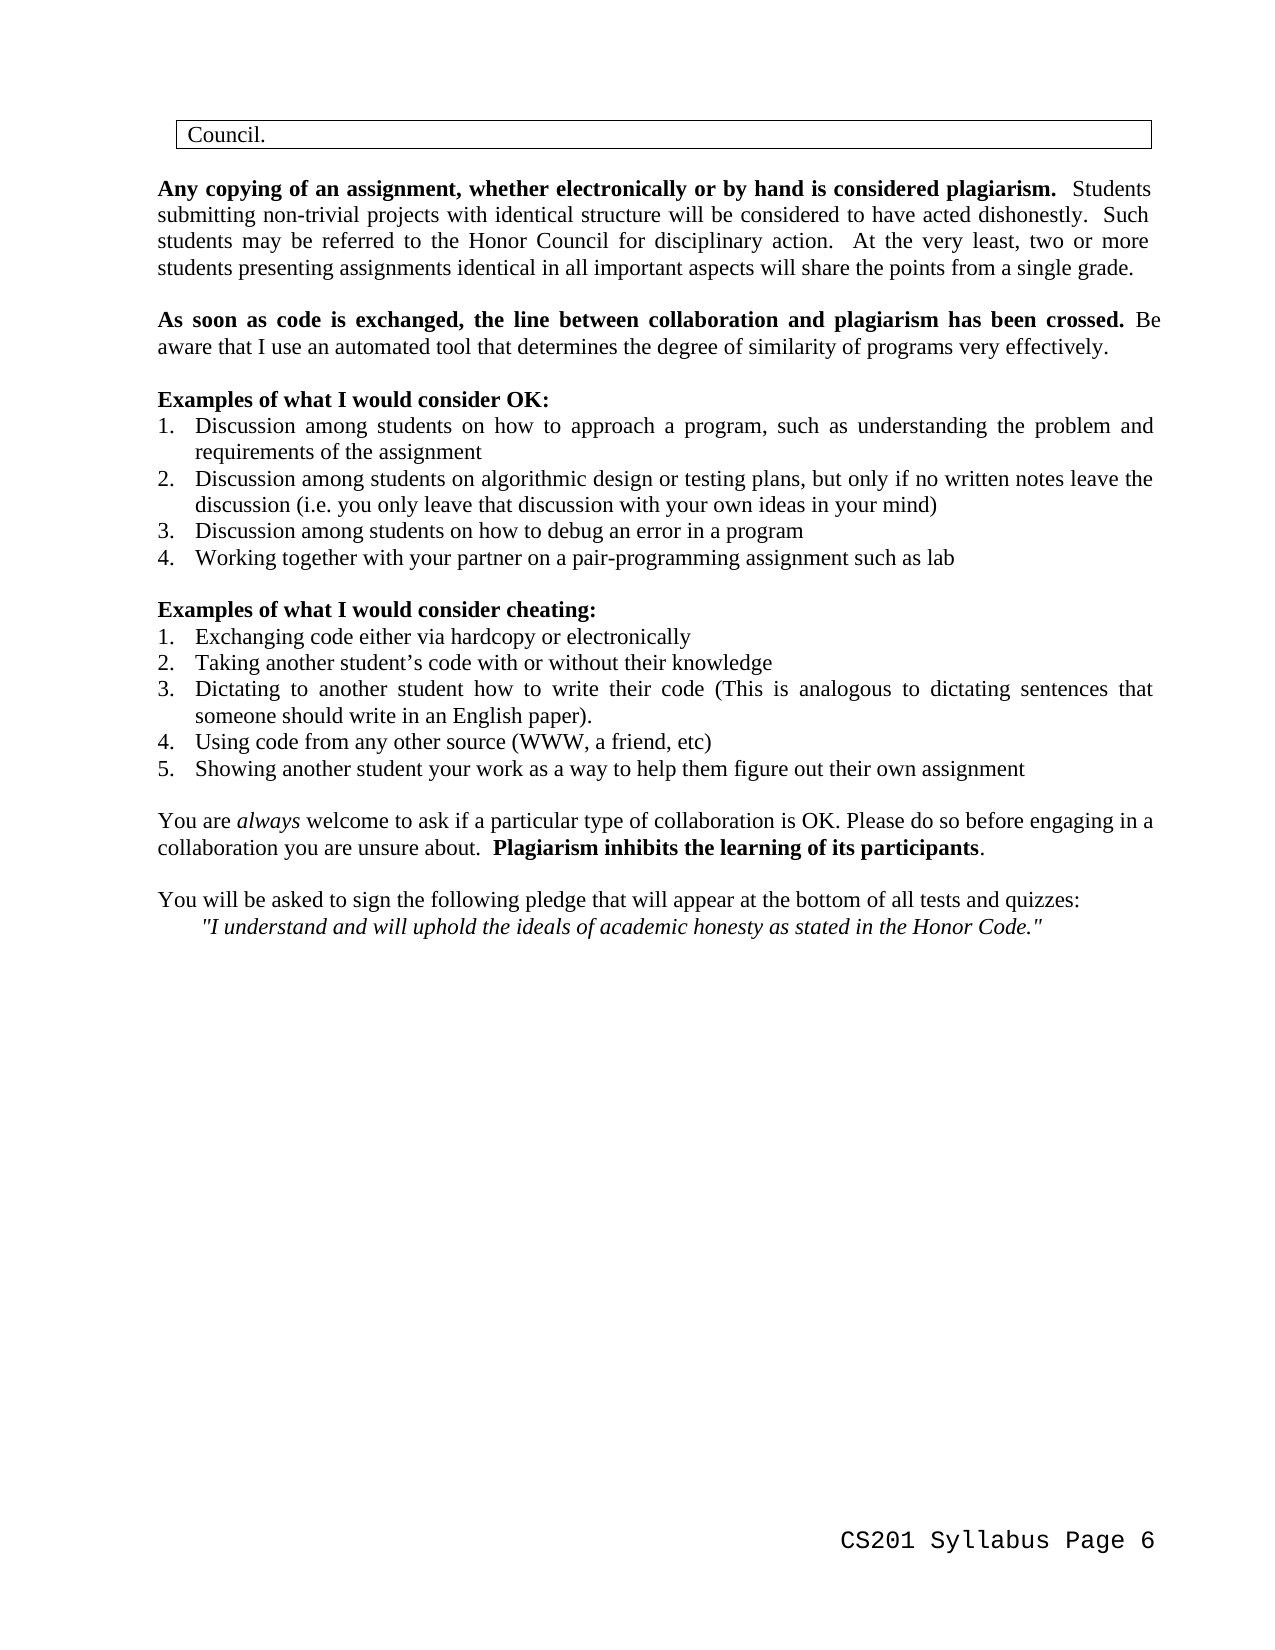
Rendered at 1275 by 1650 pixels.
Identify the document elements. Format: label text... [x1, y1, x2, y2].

list Using code from any other source (WWW, a friend, etc) [157, 728, 1155, 754]
list Working together with your partner on a pair-programming assignment such as lab [157, 544, 1155, 570]
text Examples of what I would consider OK: [120, 386, 1155, 412]
text Examples of what I would consider cheating: [120, 596, 1155, 623]
text As soon as code is exchanged, the line between collaboration and plagiarism has been crossed. Be aware that I use an automated tool that determines the degree of similarity of programs very effectively. [157, 307, 1161, 359]
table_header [177, 121, 1151, 147]
list You will be asked to sign the following pledge that will appear at the bottom of all tests and quizzes: [157, 886, 1202, 913]
list Discussion among students on algorithmic design or testing plans, but only if no written notes leave the discussion (i.e. you only leave that discussion with your own ideas in your mind) [157, 465, 1155, 517]
text You are always welcome to ask if a particular type of collaboration is OK. Please do so before engaging in a collaboration you are unsure about. Plagiarism inhibits the learning of its participants. [157, 807, 1155, 860]
list Exchanging code either via hardcopy or electronically [157, 623, 1155, 649]
list Taking another student’s code with or without their knowledge [157, 649, 1155, 676]
list Showing another student your work as a way to help them figure out their own assignment [157, 754, 1155, 781]
text Any copying of an assignment, whether electronically or by hand is considered plagiarism. Students submitting non-trivial projects with identical structure will be considered to have acted dishonestly. Such students may be referred to the Honor Council for disciplinary action. At the very least, two or more students presenting assignments identical in all important aspects will share the points from a single grade. [157, 175, 1151, 280]
list Dictating to another student how to write their code (This is analogous to dictating sentences that someone should write in an English paper). [157, 676, 1155, 728]
text "I understand and will uphold the ideals of academic honesty as stated in the Honor Code." [195, 913, 1155, 939]
list Discussion among students on how to debug an error in a program [157, 517, 1155, 544]
list Discussion among students on how to approach a program, such as understanding the problem and requirements of the assignment [157, 412, 1155, 465]
